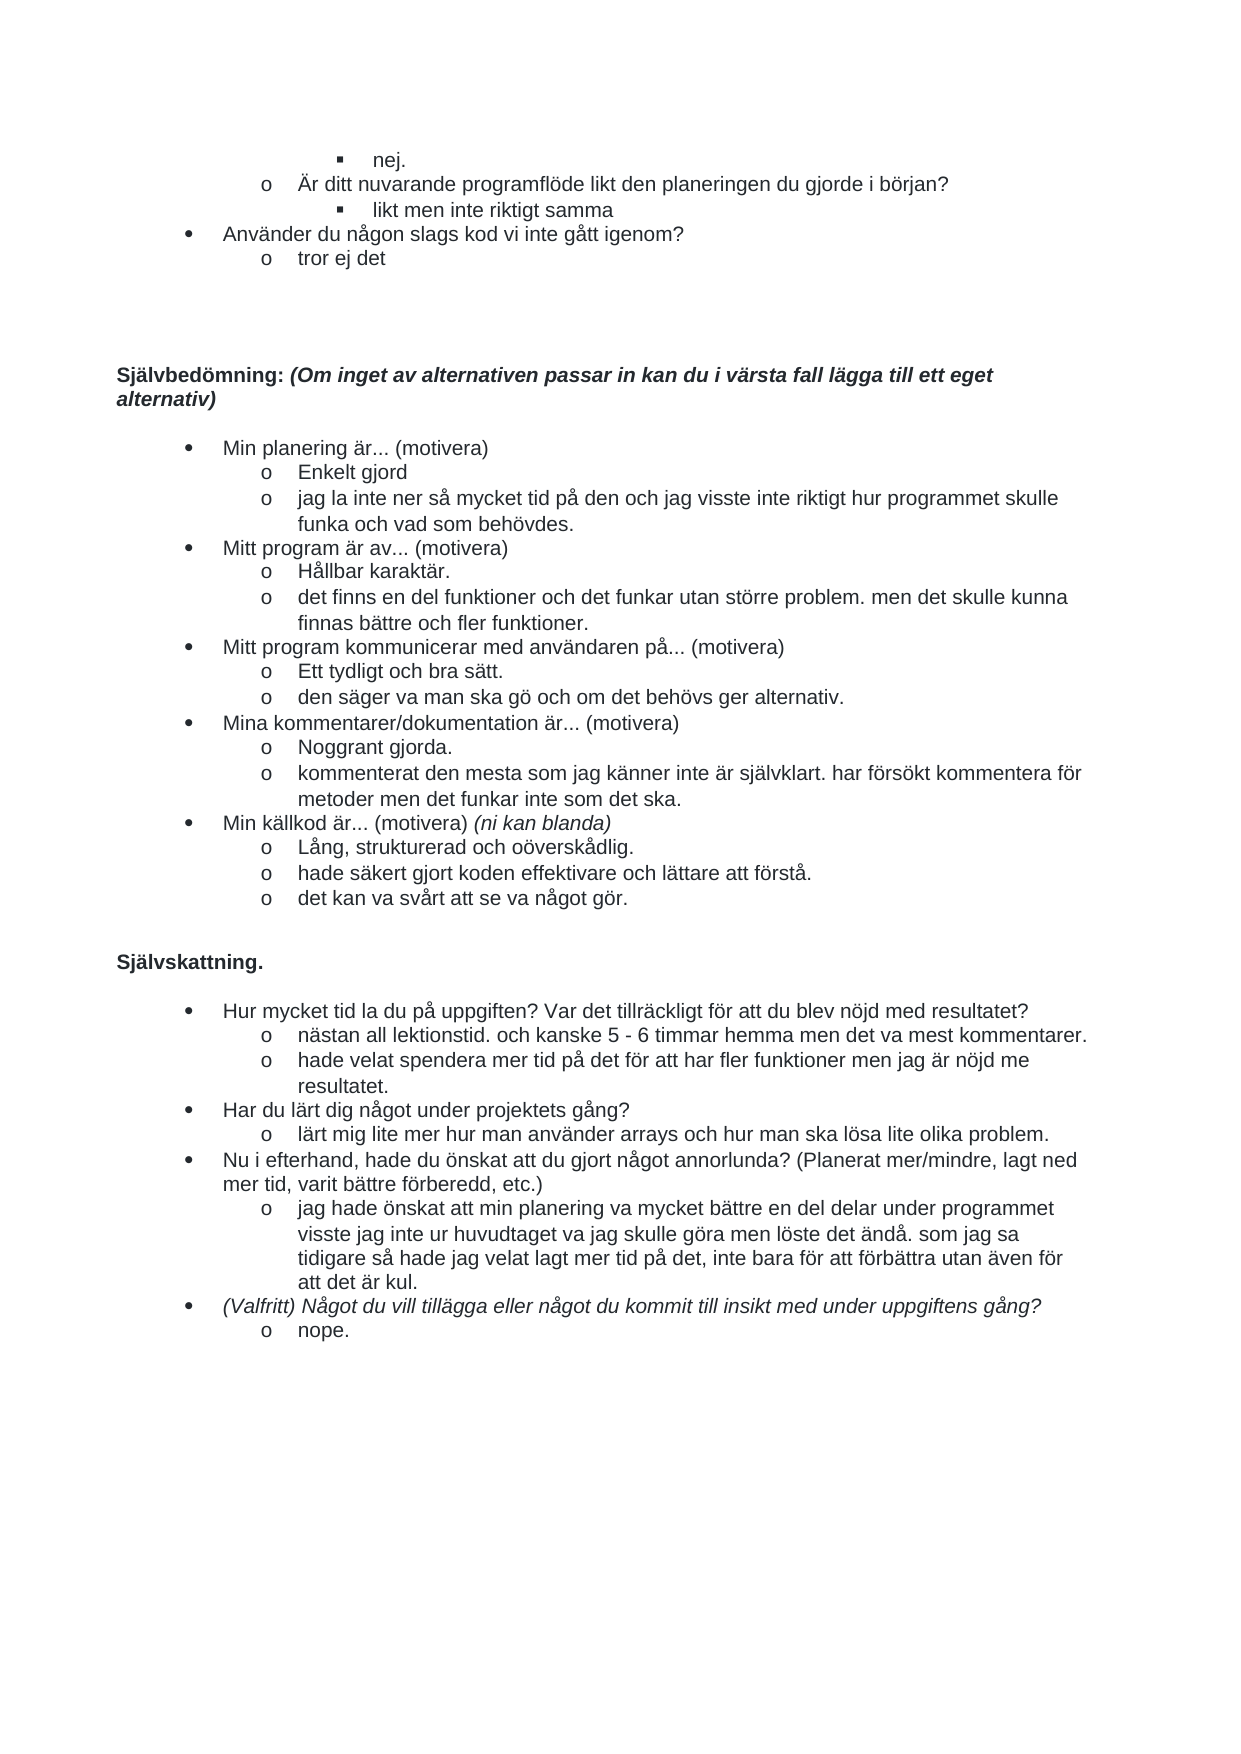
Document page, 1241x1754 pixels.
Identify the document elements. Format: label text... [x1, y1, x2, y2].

list jag hade önskat att min planering va mycket bättre en del delar under programmet visste jag inte ur huvudtaget va jag skulle göra men löste det ändå. som jag sa tidigare så hade jag velat lagt mer tid på det, inte bara för att förbättra utan även för att det är kul. [260, 1196, 1093, 1294]
list Mina kommentarer/dokumentation är... (motivera) [185, 711, 1093, 735]
list nästan all lektionstid. och kanske 5 - 6 timmar hemma men det va mest kommentarer. [260, 1022, 1093, 1048]
list Ett tydligt och bra sätt. [260, 659, 1093, 685]
list Lång, strukturerad och oöverskådlig. [260, 834, 1093, 860]
list lärt mig lite mer hur man använder arrays och hur man ska lösa lite olika problem. [260, 1122, 1093, 1148]
list (Valfritt) Något du vill tillägga eller något du kommit till insikt med under uppgiftens gång? [185, 1294, 1093, 1318]
list det finns en del funktioner och det funkar utan större problem. men det skulle kunna finnas bättre och fler funktioner. [260, 585, 1093, 635]
list hade säkert gjort koden effektivare och lättare att förstå. [260, 860, 1093, 886]
list Har du lärt dig något under projektets gång? [185, 1098, 1093, 1122]
list likt men inte riktigt samma [335, 197, 1093, 222]
list Använder du någon slags kod vi inte gått igenom? [185, 222, 1093, 246]
list Min källkod är... (motivera) (ni kan blanda) [185, 810, 1093, 834]
text Självbedömning: (Om inget av alternativen passar in kan du i värsta fall lägga till ett eget alternativ) [116, 363, 1093, 411]
list Nu i efterhand, hade du önskat att du gjort något annorlunda? (Planerat mer/mindre, lagt ned mer tid, varit bättre förberedd, etc.) [185, 1148, 1093, 1196]
list Enkelt gjord [260, 460, 1093, 486]
list nope. [260, 1318, 1093, 1344]
list Min planering är... (motivera) [185, 436, 1093, 460]
list jag la inte ner så mycket tid på den och jag visste inte riktigt hur programmet skulle funka och vad som behövdes. [260, 486, 1093, 535]
text Självskattning. [116, 949, 1093, 973]
list tror ej det [260, 246, 1093, 271]
list det kan va svårt att se va något gör. [260, 886, 1093, 912]
list Mitt program är av... (motivera) [185, 535, 1093, 559]
list Är ditt nuvarande programflöde likt den planeringen du gjorde i början? [260, 172, 1093, 197]
list den säger va man ska gö och om det behövs ger alternativ. [260, 685, 1093, 711]
list kommenterat den mesta som jag känner inte är självklart. har försökt kommentera för metoder men det funkar inte som det ska. [260, 761, 1093, 810]
list hade velat spendera mer tid på det för att har fler funktioner men jag är nöjd me resultatet. [260, 1048, 1093, 1098]
list Hållbar karaktär. [260, 559, 1093, 585]
list nej. [335, 148, 1093, 172]
list Mitt program kommunicerar med användaren på... (motivera) [185, 635, 1093, 659]
list Hur mycket tid la du på uppgiften? Var det tillräckligt för att du blev nöjd med resultatet? [185, 998, 1093, 1022]
list Noggrant gjorda. [260, 735, 1093, 761]
